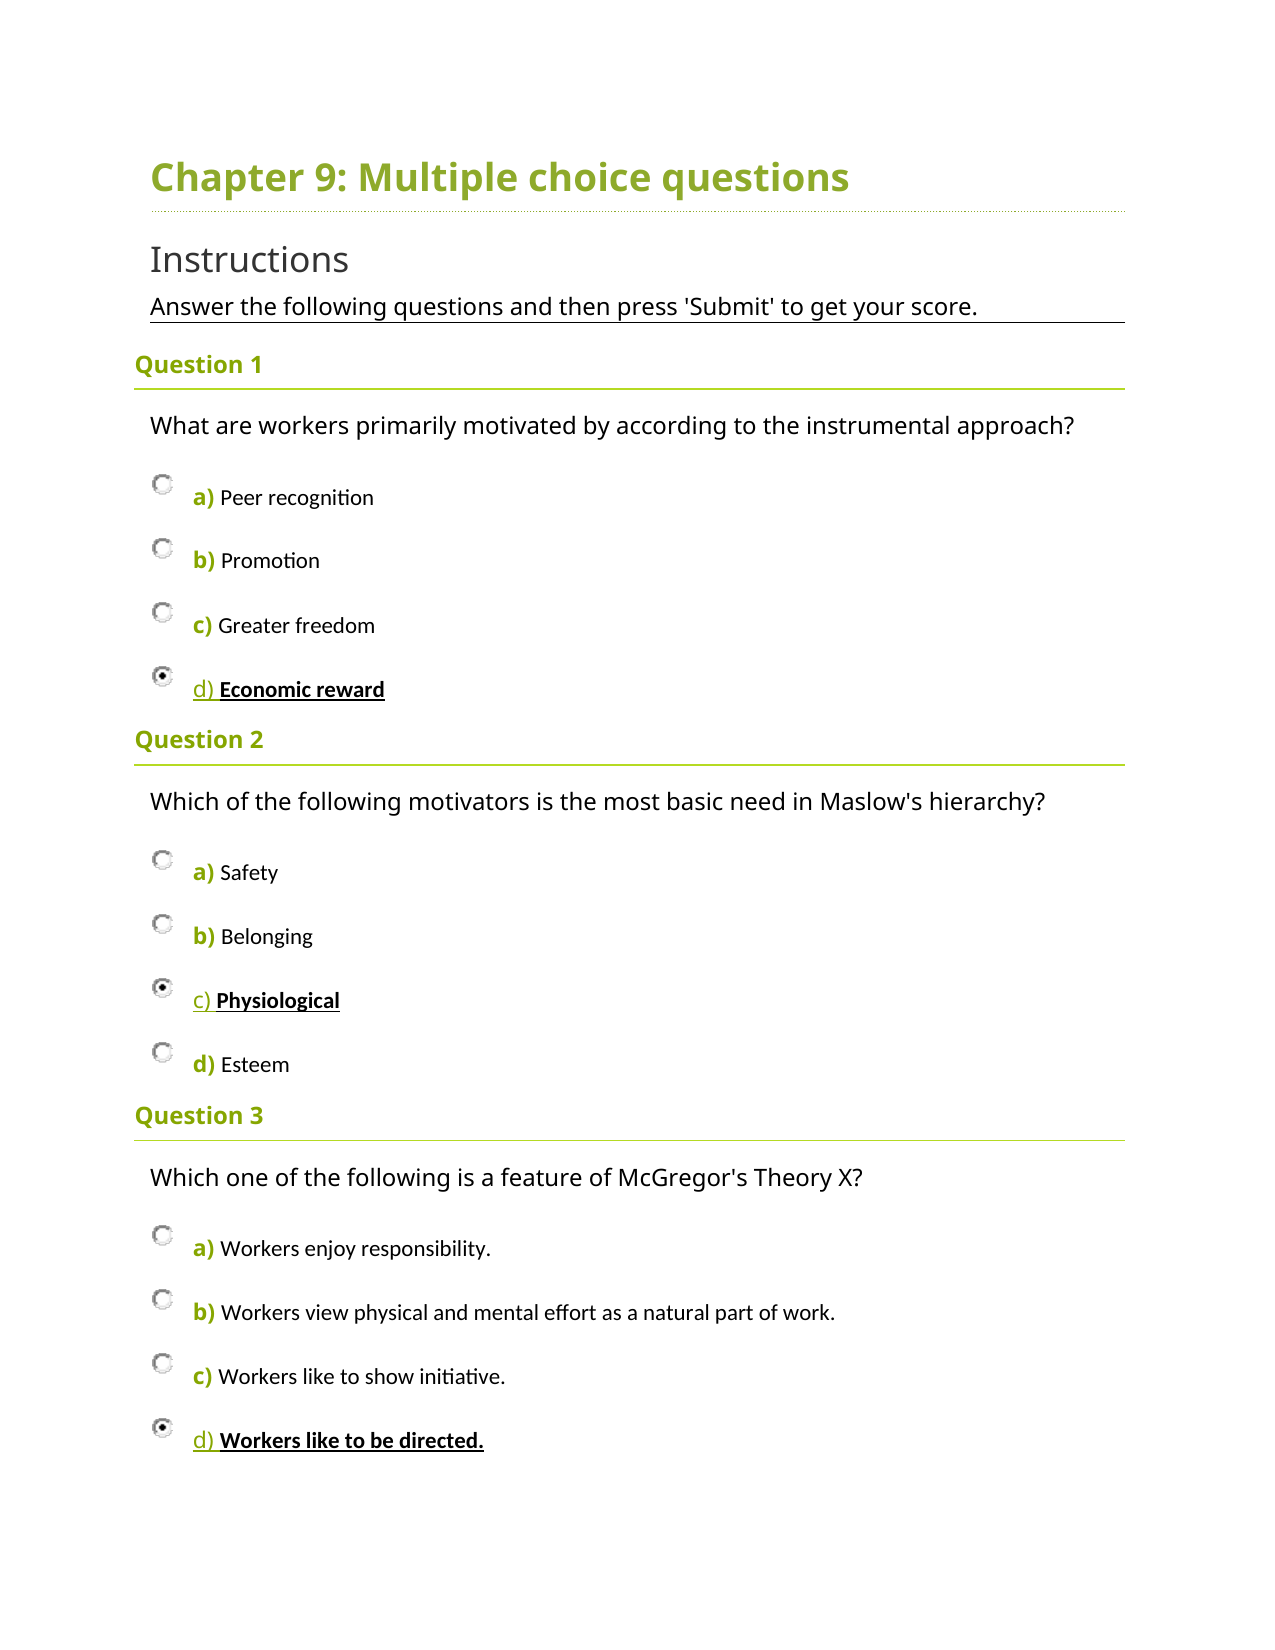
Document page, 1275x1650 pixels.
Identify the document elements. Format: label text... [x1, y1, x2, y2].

text c) Workers like to show initiative. [150, 1346, 1125, 1391]
text d) Esteem [150, 1034, 1125, 1079]
text b) Workers view physical and mental effort as a natural part of work. [150, 1282, 1125, 1327]
text a) Peer recognition [150, 467, 1125, 512]
text Which of the following motivators is the most basic need in Maslow's hierarchy? [150, 781, 1125, 817]
text a) Safety [150, 842, 1125, 887]
subtitle Instructions [150, 234, 1125, 282]
text b) Belonging [150, 906, 1125, 951]
subtitle Chapter 9: Multiple choice questions [150, 150, 1125, 212]
subtitle Question 2 [134, 723, 1125, 764]
text Answer the following questions and then press 'Submit' to get your score. [150, 286, 1125, 322]
text a) Workers enjoy responsibility. [150, 1218, 1125, 1263]
text c) Physiological [150, 971, 1125, 1015]
text c) Greater freedom [150, 595, 1125, 640]
text b) Promotion [150, 531, 1125, 576]
text What are workers primarily motivated by according to the instrumental approach? [150, 406, 1125, 442]
text Which one of the following is a feature of McGregor's Theory X? [150, 1157, 1125, 1193]
text d) Workers like to be directed. [150, 1410, 1125, 1455]
subtitle Question 3 [134, 1099, 1125, 1140]
subtitle Question 1 [134, 347, 1125, 388]
text d) Economic reward [150, 659, 1125, 704]
